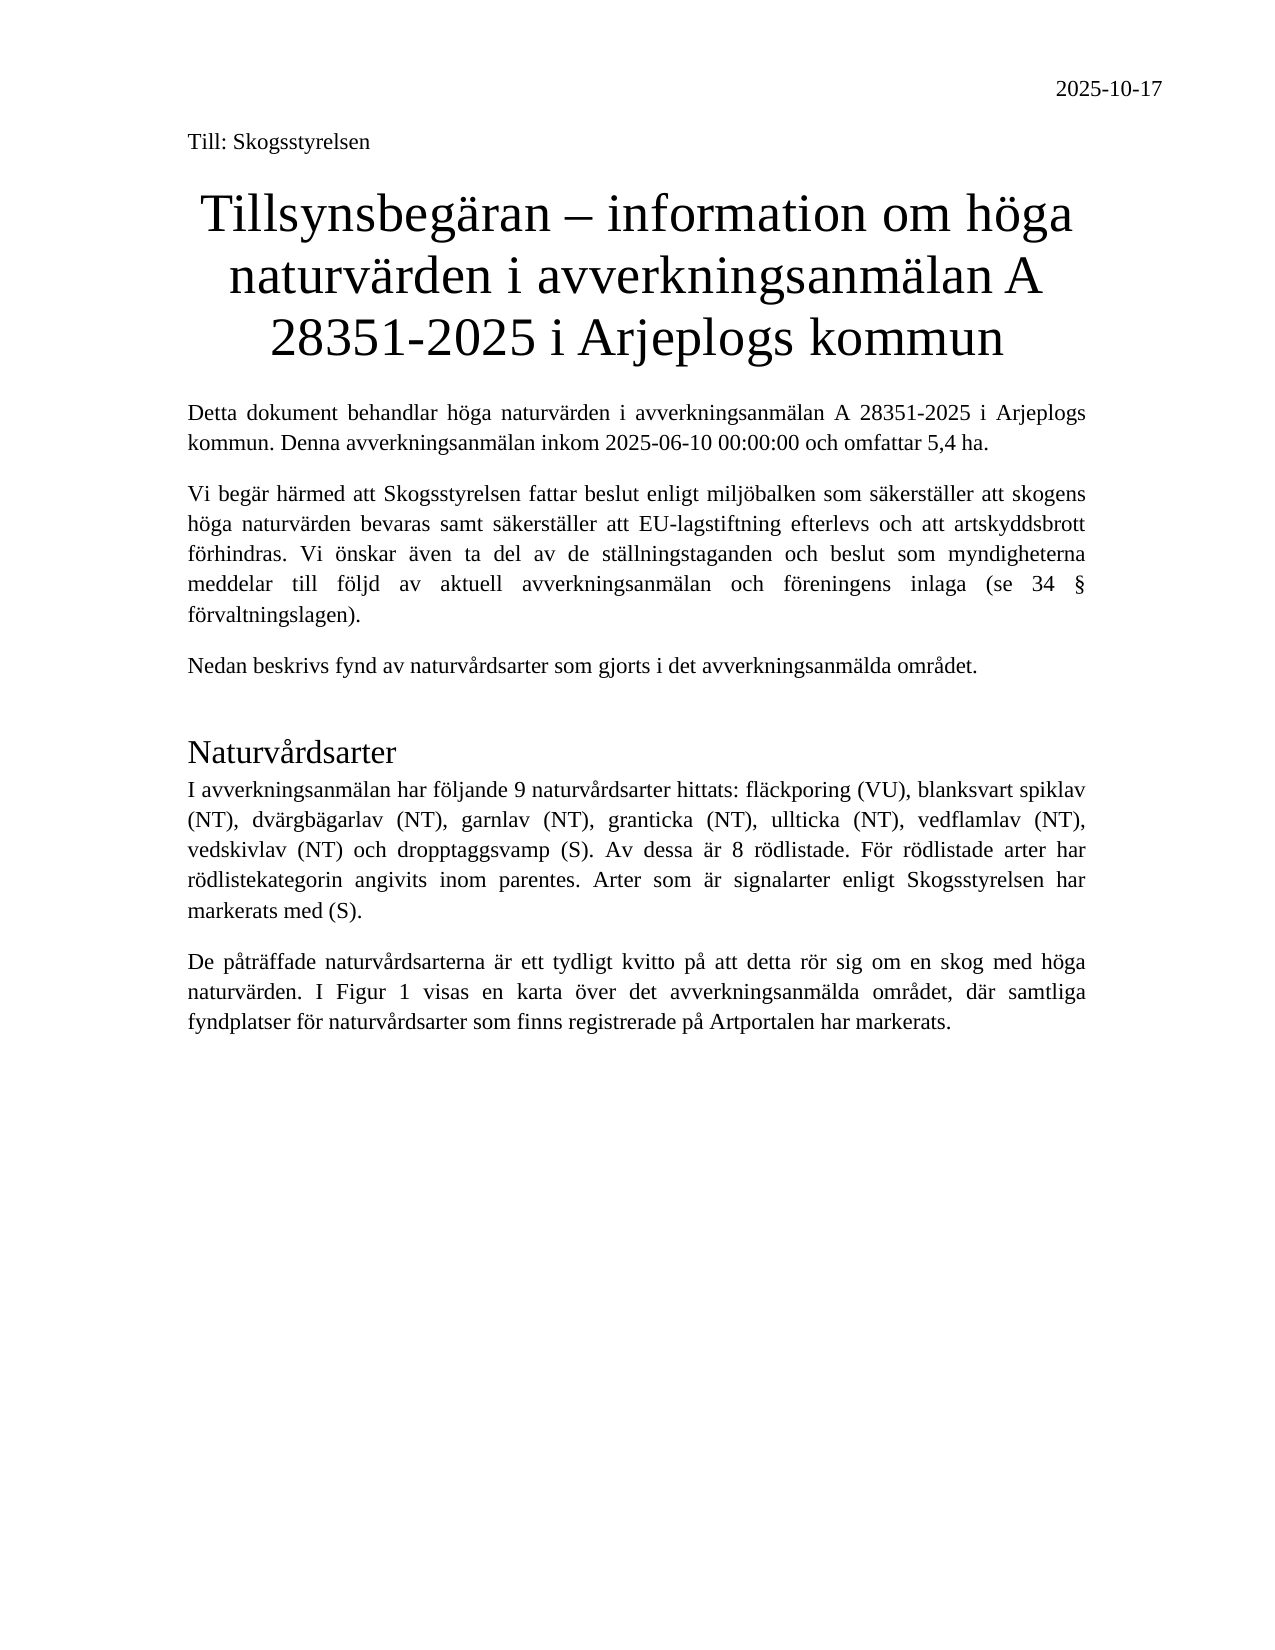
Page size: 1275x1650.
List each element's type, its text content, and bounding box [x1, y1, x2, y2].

title Tillsynsbegäran – information om höga naturvärden i avverkningsanmälan A 28351-2025 i Arjeplogs kommun [187, 180, 1087, 367]
text Detta dokument behandlar höga naturvärden i avverkningsanmälan A 28351-2025 i Arjeplogs kommun. Denna avverkningsanmälan inkom 2025-06-10 00:00:00 och omfattar 5,4 ha. [187, 398, 1087, 455]
text Nedan beskrivs fynd av naturvårdsarter som gjorts i det avverkningsanmälda området. [187, 652, 1087, 678]
text I avverkningsanmälan har följande 9 naturvårdsarter hittats: fläckporing (VU), blanksvart spiklav (NT), dvärgbägarlav (NT), garnlav (NT), granticka (NT), ullticka (NT), vedflamlav (NT), vedskivlav (NT) och dropptaggsvamp (S). Av dessa är 8 rödlistade. För rödlistade arter har rödlistekategorin angivits inom parentes. Arter som är signalarter enligt Skogsstyrelsen har markerats med (S). [187, 776, 1087, 923]
text De påträffade naturvårdsarterna är ett tydligt kvitto på att detta rör sig om en skog med höga naturvärden. I Figur 1 visas en karta över det avverkningsanmälda området, där samtliga fyndplatser för naturvårdsarter som finns registrerade på Artportalen har markerats. [187, 948, 1087, 1034]
subtitle Naturvårdsarter [187, 732, 1087, 770]
text Vi begär härmed att Skogsstyrelsen fattar beslut enligt miljöbalken som säkerställer att skogens höga naturvärden bevaras samt säkerställer att EU-lagstiftning efterlevs och att artskyddsbrott förhindras. Vi önskar även ta del av de ställningstaganden och beslut som myndigheterna meddelar till följd av aktuell avverkningsanmälan och föreningens inlaga (se 34 § förvaltningslagen). [187, 480, 1087, 627]
